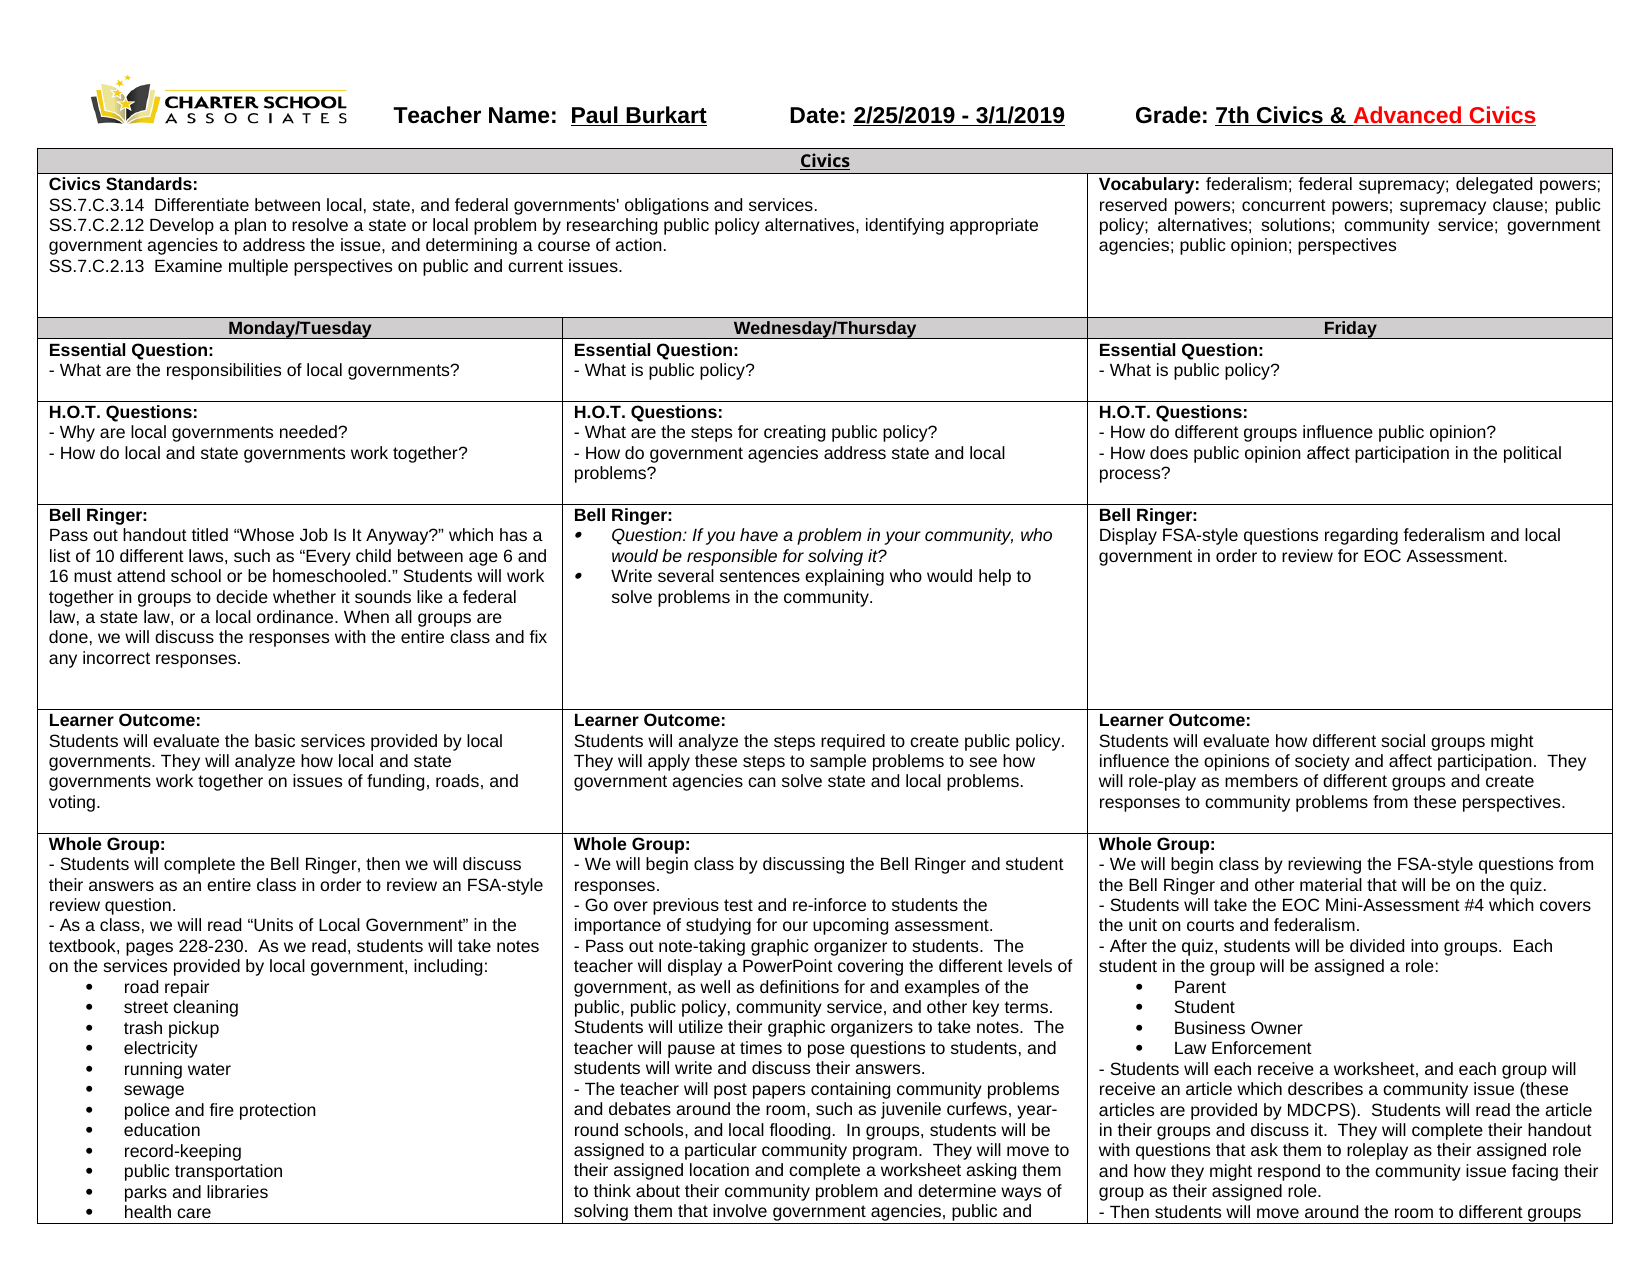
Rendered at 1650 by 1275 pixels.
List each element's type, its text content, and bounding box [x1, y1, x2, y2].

table_cell Essential Question: - What are the responsibilities of local governments? [38, 339, 562, 401]
table_cell Vocabulary: federalism; federal supremacy; delegated powers; reserved powers; concurrent powers; supremacy clause; public policy; alternatives; solutions; community service; government agencies; public opinion; perspectives [1088, 174, 1612, 317]
picture [90, 75, 347, 124]
table_cell Bell Ringer: Question: If you have a problem in your community, who would be responsible for solving it? Write several sentences explaining who would help to solve problems in the community. [563, 505, 1087, 709]
table_cell Learner Outcome: Students will evaluate how different social groups might influence the opinions of society and affect participation. They will role-play as members of different groups and create responses to community problems from these perspectives. [1088, 710, 1612, 832]
table_cell Friday [1088, 318, 1612, 338]
table_cell H.O.T. Questions: - How do different groups influence public opinion? - How does public opinion affect participation in the political process? [1088, 402, 1612, 504]
table_cell Essential Question: - What is public policy? [1088, 339, 1612, 401]
table_cell Learner Outcome: Students will evaluate the basic services provided by local governments. They will analyze how local and state governments work together on issues of funding, roads, and voting. [38, 710, 562, 832]
table_cell Learner Outcome: Students will analyze the steps required to create public policy. They will apply these steps to sample problems to see how government agencies can solve state and local problems. [563, 710, 1087, 832]
table_cell Bell Ringer: Pass out handout titled “Whose Job Is It Anyway?” which has a list of 10 different laws, such as “Every child between age 6 and 16 must attend school or be homeschooled.” Students will work together in groups to decide whether it sounds like a federal law, a state law, or a local ordinance. When all groups are done, we will discuss the responses with the entire class and fix any incorrect responses. [38, 505, 562, 709]
table_cell Civics Standards: [38, 174, 1087, 317]
table_cell Wednesday/Thursday [563, 318, 1087, 338]
table_cell Bell Ringer: Display FSA-style questions regarding federalism and local government in order to review for EOC Assessment. [1088, 505, 1612, 709]
table_cell H.O.T. Questions: - What are the steps for creating public policy? - How do government agencies address state and local problems? [563, 402, 1087, 504]
table_header Civics [38, 149, 1612, 173]
table_cell Essential Question: - What is public policy? [563, 339, 1087, 401]
table_cell H.O.T. Questions: - Why are local governments needed? - How do local and state governments work together? [38, 402, 562, 504]
table_cell Monday/Tuesday [38, 318, 562, 338]
